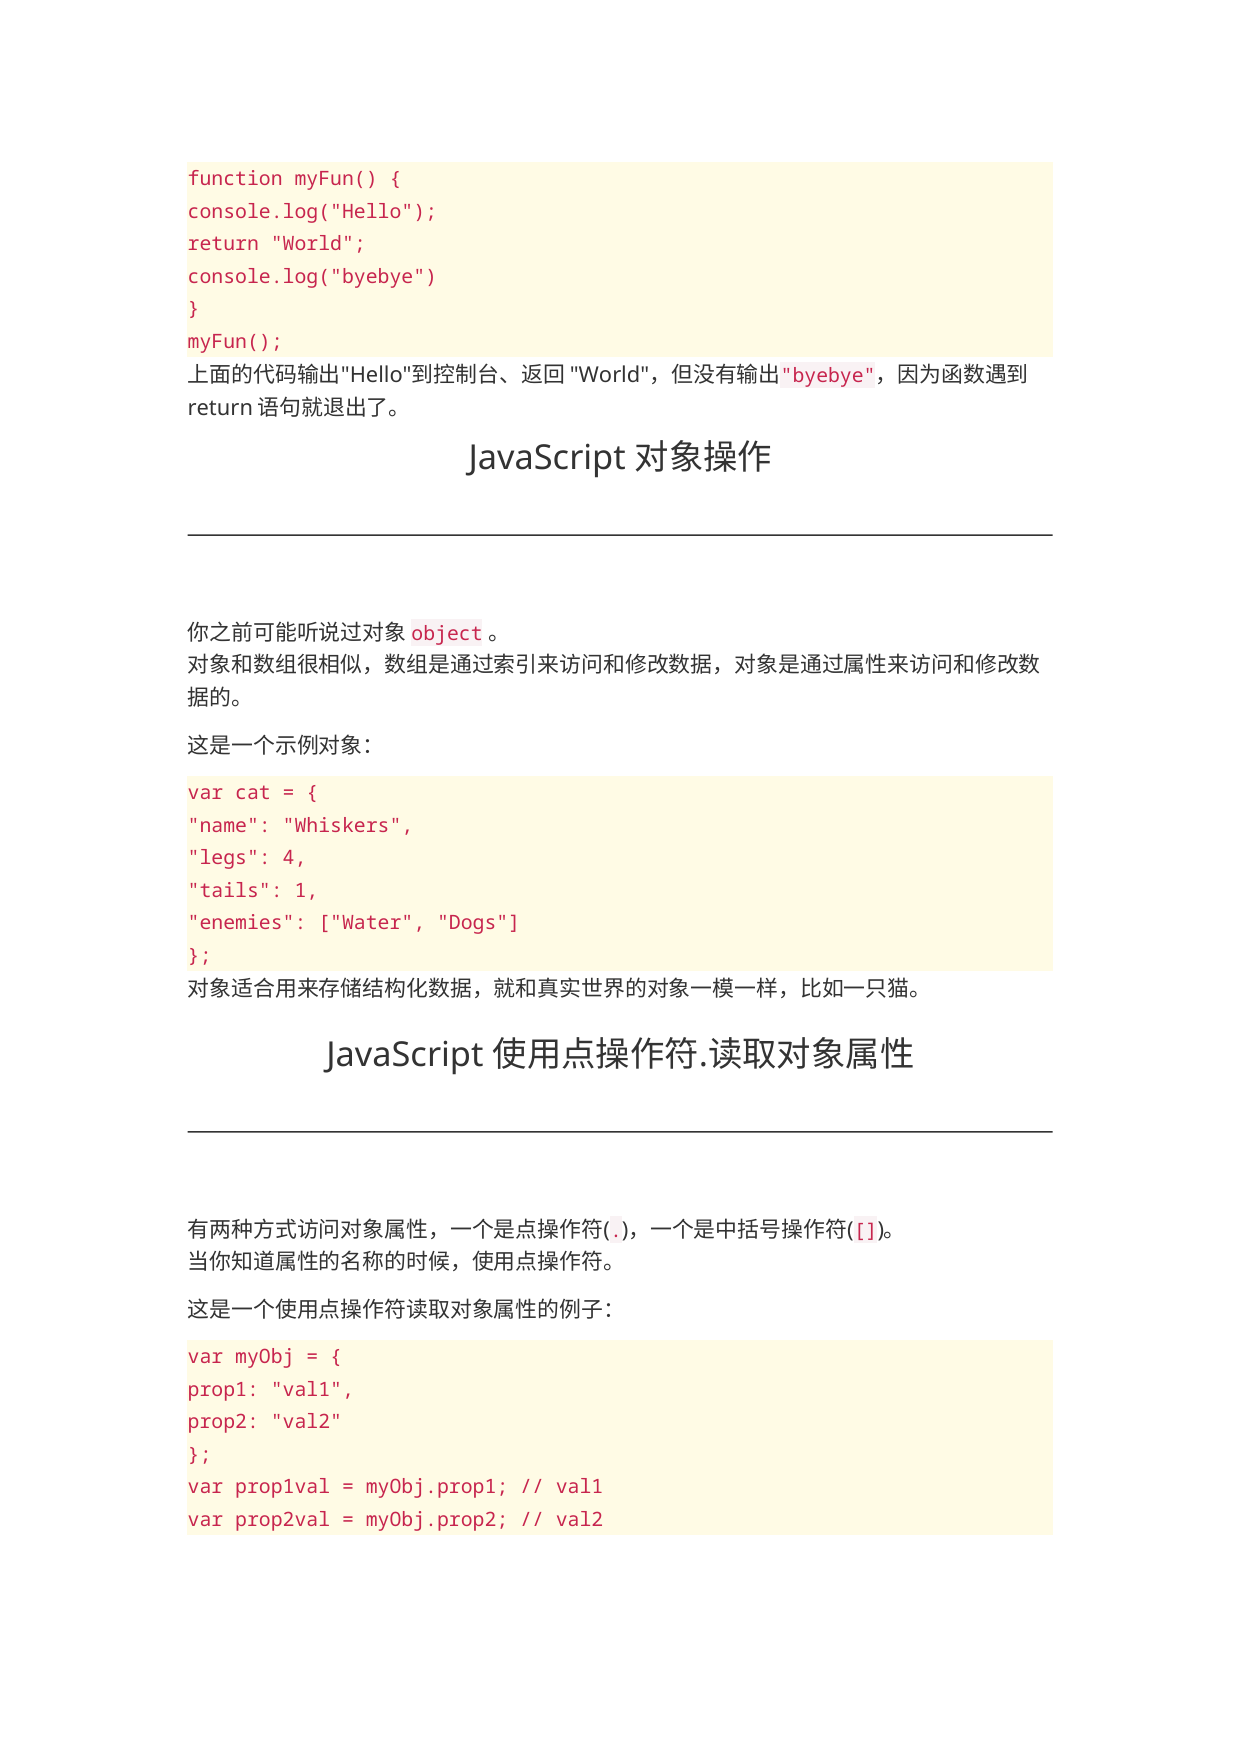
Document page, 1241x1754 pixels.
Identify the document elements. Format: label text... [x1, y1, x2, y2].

text JavaScript 使用点操作符.读取对象属性 [187, 1019, 1053, 1084]
text var myObj = { prop1: "val1", prop2: "val2" }; var prop1val = myObj.prop1; // val1 var prop2val = myObj.prop2; // val2 [187, 1340, 1053, 1535]
text 有两种方式访问对象属性，一个是点操作符(.)，一个是中括号操作符([])。 [187, 1211, 1053, 1244]
text var cat = { "name": "Whiskers", "legs": 4, "tails": 1, "enemies": ["Water", "Dogs"] }; [187, 776, 1053, 971]
text 当你知道属性的名称的时候，使用点操作符。 [187, 1244, 1053, 1276]
text 上面的代码输出"Hello"到控制台、返回 "World"，但没有输出"byebye"，因为函数遇到return语句就退出了。 [187, 357, 1053, 422]
text 你之前可能听说过对象 object 。 [187, 614, 1053, 647]
text 这是一个示例对象： [187, 728, 1053, 760]
text 这是一个使用点操作符读取对象属性的例子： [187, 1292, 1053, 1324]
text 对象适合用来存储结构化数据，就和真实世界的对象一模一样，比如一只猫。 [187, 971, 1053, 1003]
text function myFun() { console.log("Hello"); return "World"; console.log("byebye") } myFun(); [187, 162, 1053, 357]
text 对象和数组很相似，数组是通过索引来访问和修改数据，对象是通过属性来访问和修改数据的。 [187, 647, 1053, 712]
text JavaScript 对象操作 [187, 422, 1053, 487]
